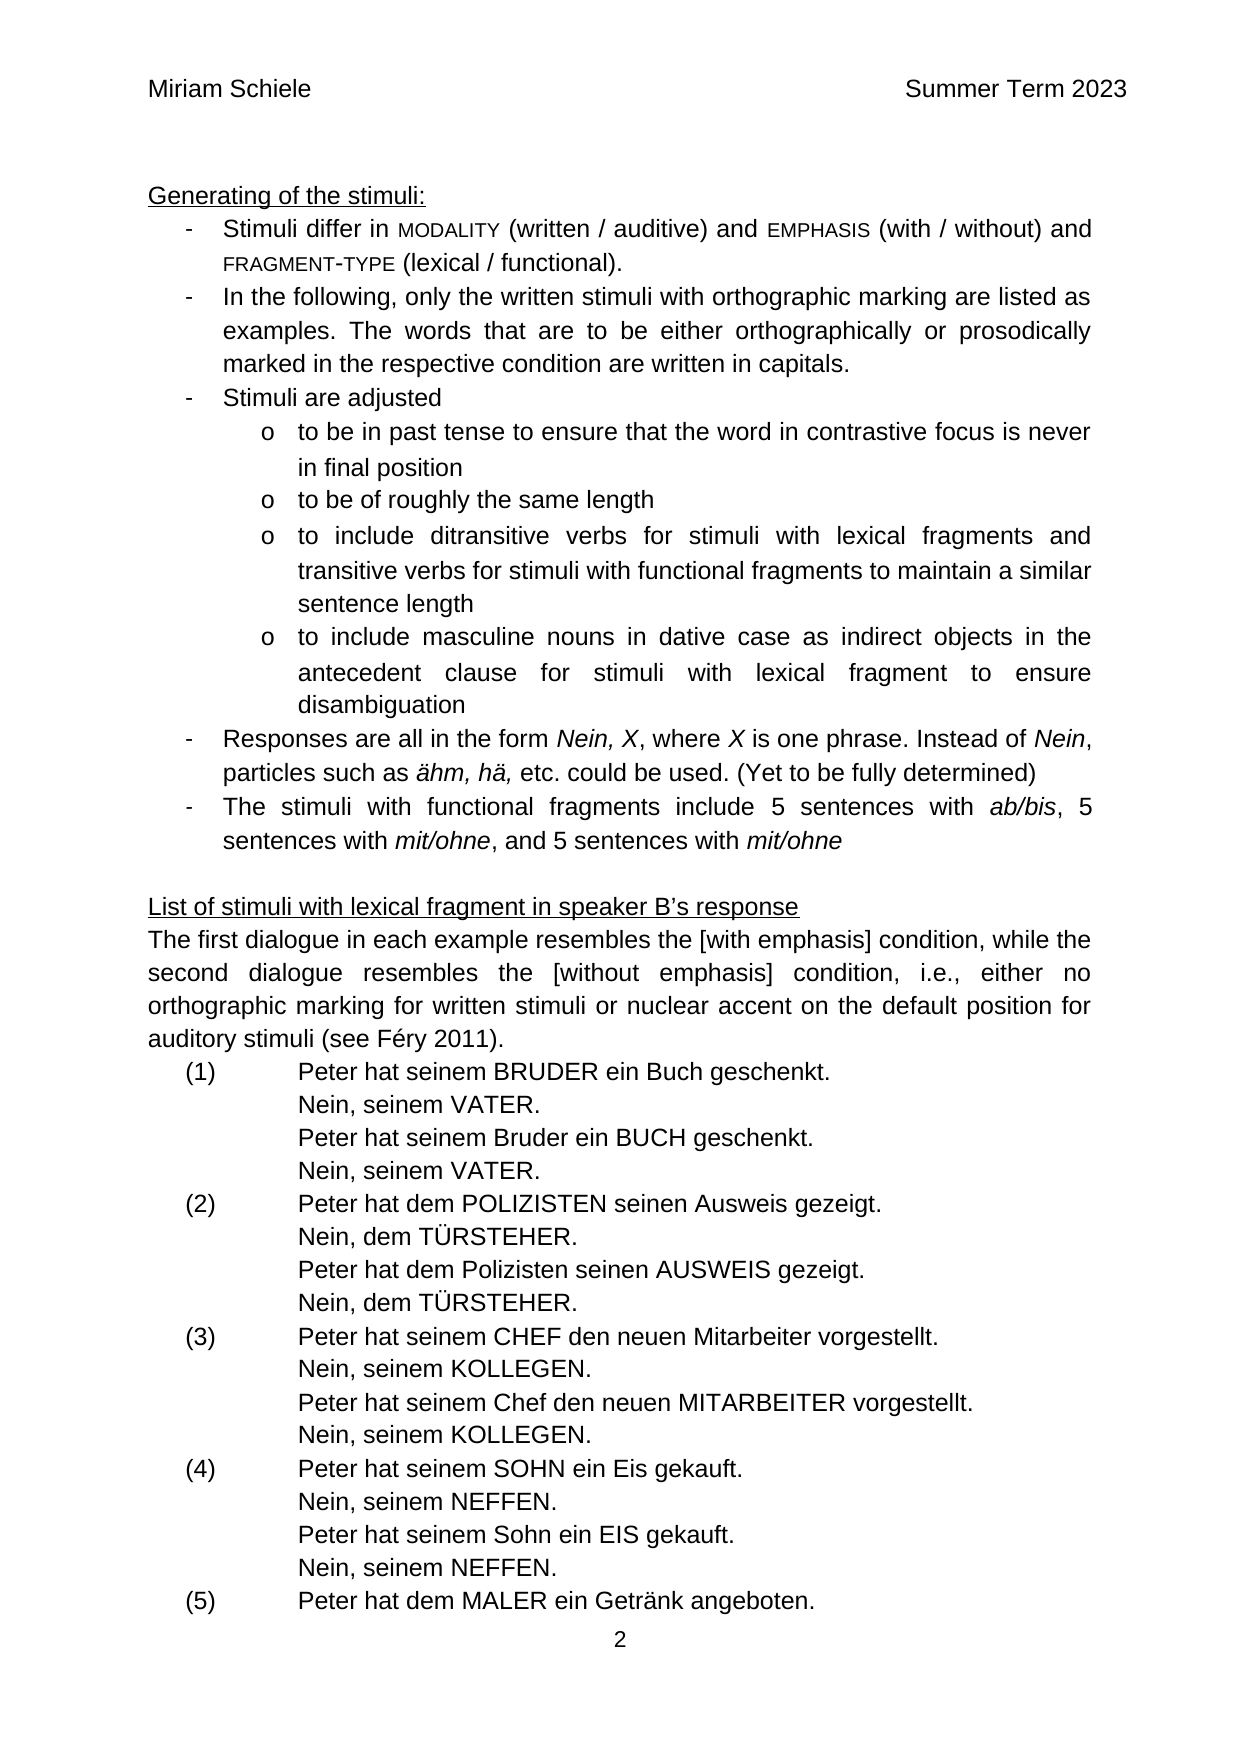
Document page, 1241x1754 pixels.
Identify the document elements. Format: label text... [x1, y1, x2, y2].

list Nein, seinem KOLLEGEN. [223, 1354, 1093, 1383]
list Peter hat dem MALER ein Getränk angeboten. [185, 1586, 1093, 1614]
list Nein, dem TÜRSTEHER. [223, 1222, 1093, 1251]
list Peter hat seinem CHEF den neuen Mitarbeiter vorgestellt. [185, 1321, 1093, 1350]
list In the following, only the written stimuli with orthographic marking are listed as examples. The words that are to be either orthographically or prosodically marked in the respective condition are written in capitals. [185, 281, 1093, 378]
text Generating of the stimuli: [148, 181, 1093, 209]
list Peter hat seinem Chef den neuen MITARBEITER vorgestellt. [223, 1387, 1093, 1416]
list The stimuli with functional fragments include 5 sentences with ab/bis, 5 sentences with mit/ohne, and 5 sentences with mit/ohne [185, 791, 1093, 855]
list Peter hat seinem Sohn ein EIS gekauft. [223, 1519, 1093, 1548]
list Peter hat seinem SOHN ein Eis gekauft. [185, 1453, 1093, 1482]
list to be in past tense to ensure that the word in contrastive focus is never in final position [260, 417, 1093, 481]
text List of stimuli with lexical fragment in speaker B’s response [148, 892, 1093, 921]
list Responses are all in the form Nein, X, where X is one phrase. Instead of Nein, particles such as ähmähm, hä, etc. could be used. (Yet to be fully determined) [185, 723, 1093, 787]
list to include ditransitive verbs for stimuli with lexical fragments and transitive verbs for stimuli with functional fragments to maintain a similar sentence length [260, 521, 1093, 618]
list to include masculine nouns in dative case as indirect objects in the antecedent clause for stimuli with lexical fragment to ensure disambiguation [260, 622, 1093, 719]
list Nein, seinem NEFFEN. [223, 1487, 1093, 1515]
list Nein, seinem KOLLEGEN. [223, 1421, 1093, 1449]
list to be of roughly the same length [260, 486, 1093, 516]
list Nein, dem TÜRSTEHER. [223, 1288, 1093, 1317]
list Stimuli are adjusted [185, 382, 1093, 413]
text The first dialogue in each example resembles the [with emphasis] condition, while the second dialogue resembles the [without emphasis] condition, i.e., either no orthographic marking for written stimuli or nuclear accent on the default position for auditory stimuli (see Féry 2011). [148, 925, 1093, 1053]
list Peter hat dem POLIZISTEN seinen Ausweis gezeigt. [185, 1189, 1093, 1218]
list Peter hat seinem BRUDER ein Buch geschenkt. Nein, seinem VATER. Peter hat seinem Bruder ein BUCH geschenkt. Nein, seinem VATER. [185, 1057, 1093, 1185]
list Peter hat dem Polizisten seinen AUSWEIS gezeigt. [223, 1255, 1093, 1284]
list Stimuli differ in modality (written / auditive) and emphasis (with / without) and fragment-type (lexical / functional). [185, 214, 1093, 277]
list Nein, seinem NEFFEN. [223, 1553, 1093, 1581]
